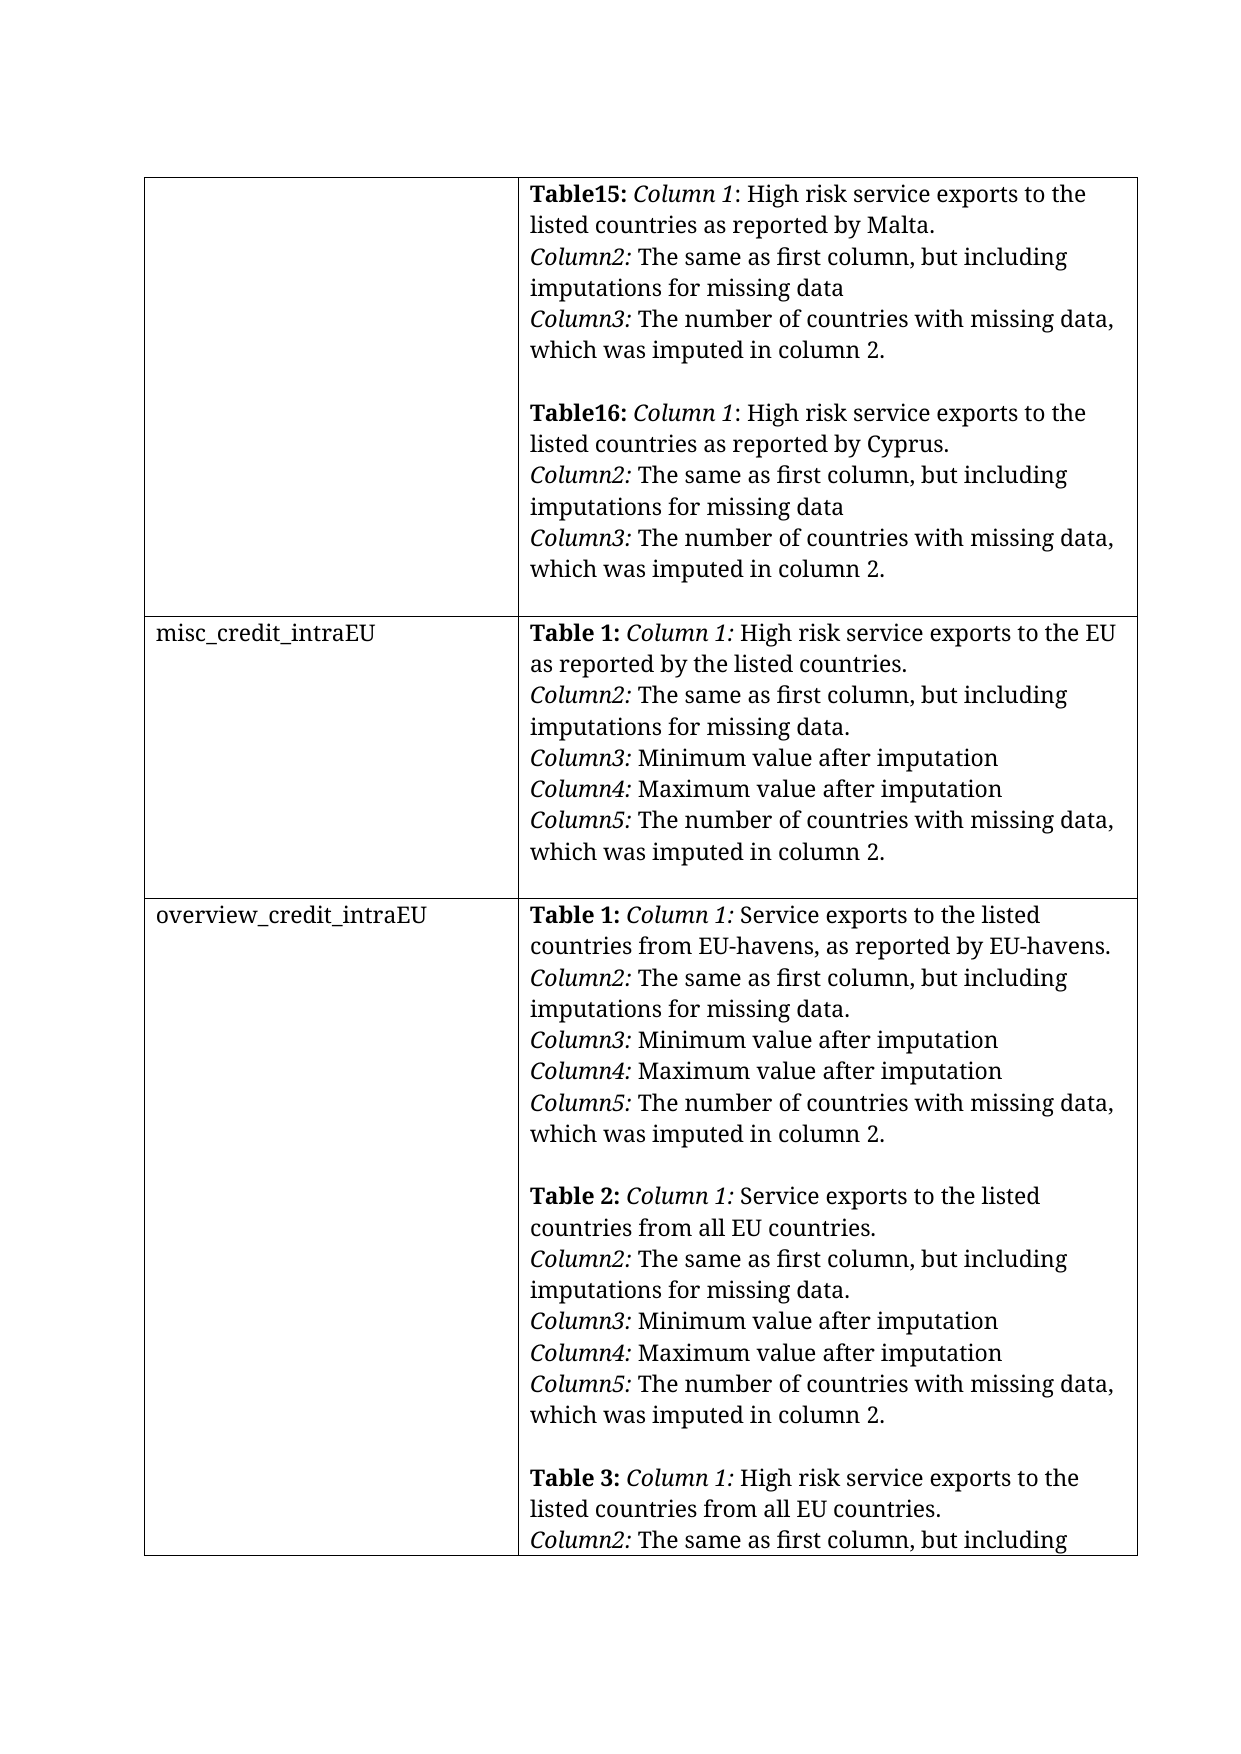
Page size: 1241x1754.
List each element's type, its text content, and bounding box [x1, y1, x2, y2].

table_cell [145, 899, 518, 1555]
table_cell Table 1: Column 1: High risk service exports to the EU as reported by the listed countries. Column2: The same as first column, but including imputations for missing data. Column3: Minimum value after imputation Column4: Maximum value after imputation Column5: The number of countries with missing data, which was imputed in column 2. [519, 617, 1137, 898]
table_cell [519, 178, 1137, 616]
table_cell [519, 899, 1137, 1555]
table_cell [145, 178, 518, 616]
table_cell misc_credit_intraEU [145, 617, 518, 898]
